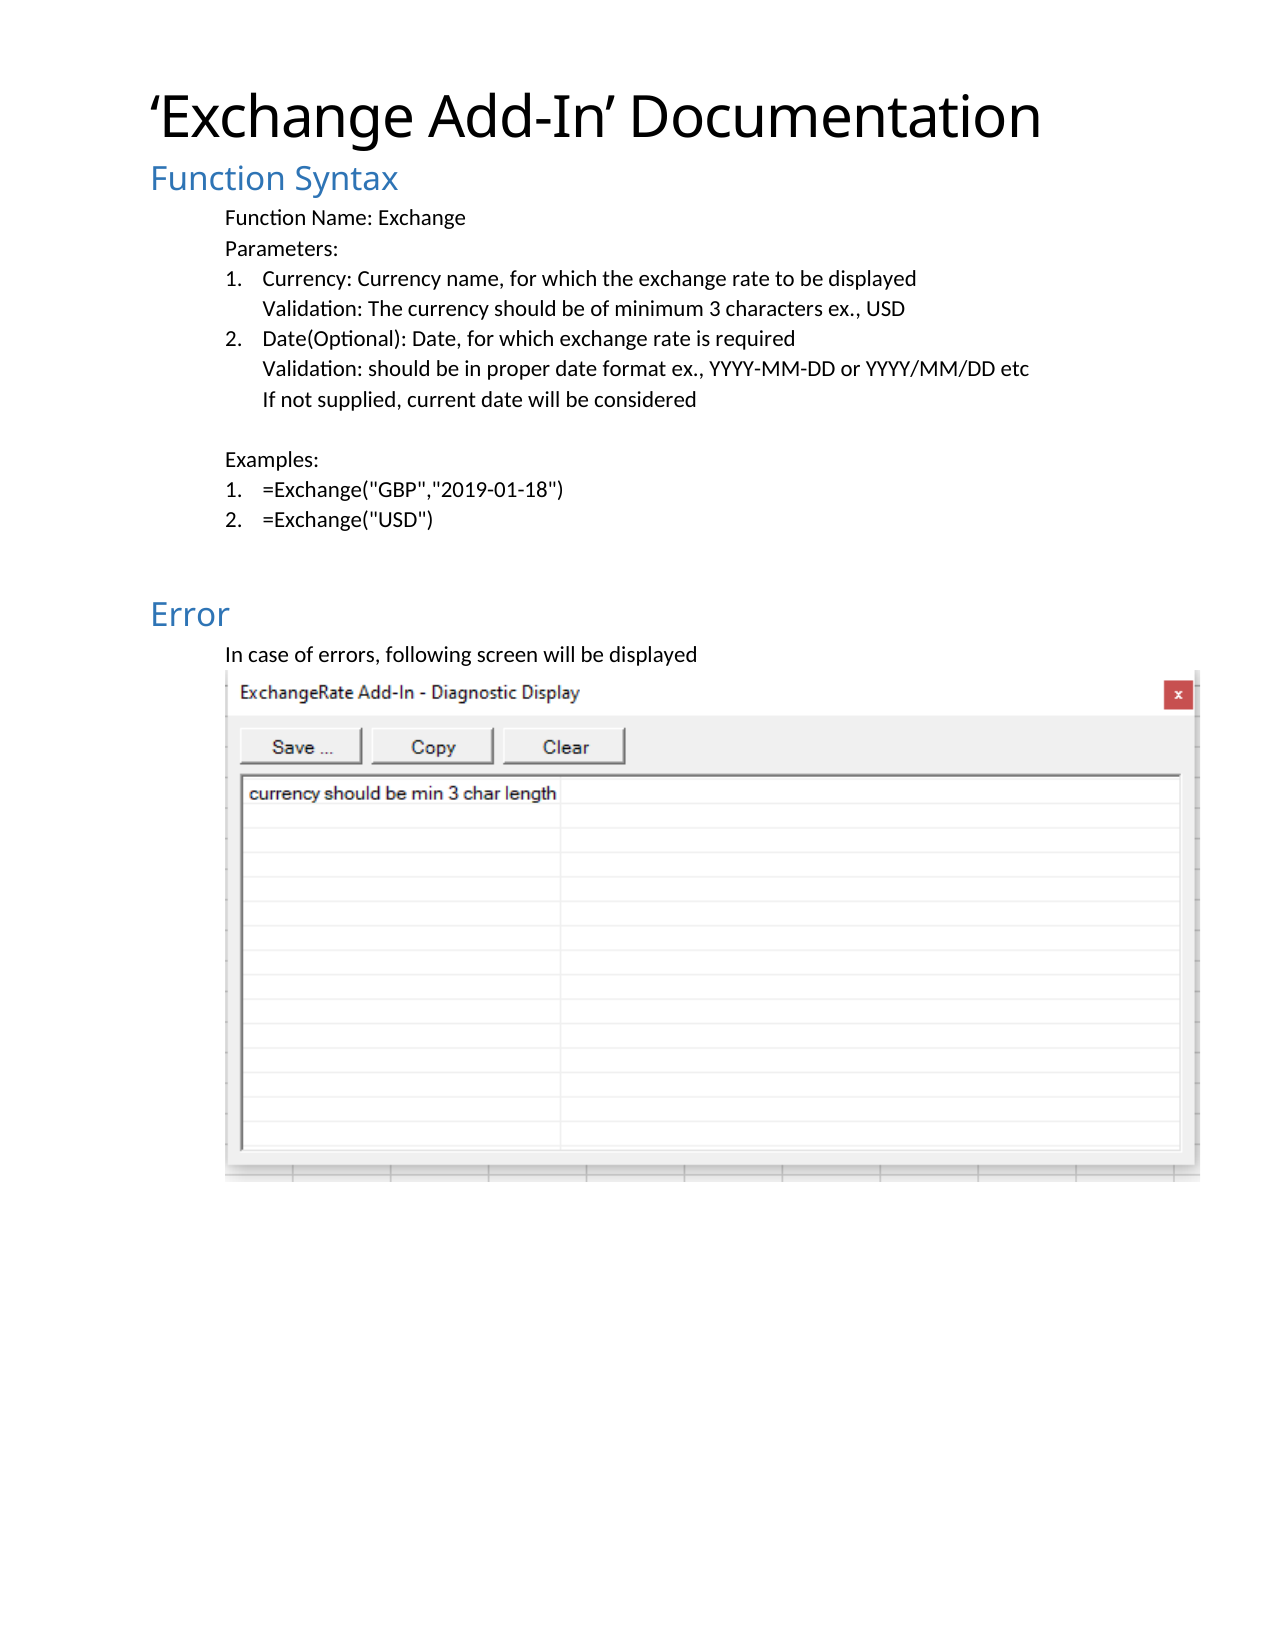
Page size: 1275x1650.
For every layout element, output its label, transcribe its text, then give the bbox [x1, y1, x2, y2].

list Validation: The currency should be of minimum 3 characters ex., USD [262, 294, 1125, 322]
list Function Name: Exchange [225, 203, 1125, 231]
list =Exchange("GBP","2019-01-18") [225, 475, 1125, 503]
list If not supplied, current date will be considered [262, 385, 1125, 413]
list Date(Optional): Date, for which exchange rate is required [225, 324, 1125, 352]
list In case of errors, following screen will be displayed [225, 640, 1125, 668]
list Currency: Currency name, for which the exchange rate to be displayed [225, 264, 1125, 292]
list Examples: [225, 445, 1125, 473]
list Validation: should be in proper date format ex., YYYY-MM-DD or YYYY/MM/DD etc [262, 354, 1125, 382]
subtitle Error [150, 591, 1125, 636]
list Parameters: [225, 234, 1125, 262]
picture [225, 670, 1200, 1182]
subtitle Function Syntax [150, 154, 1125, 200]
list =Exchange("USD") [225, 506, 1125, 533]
